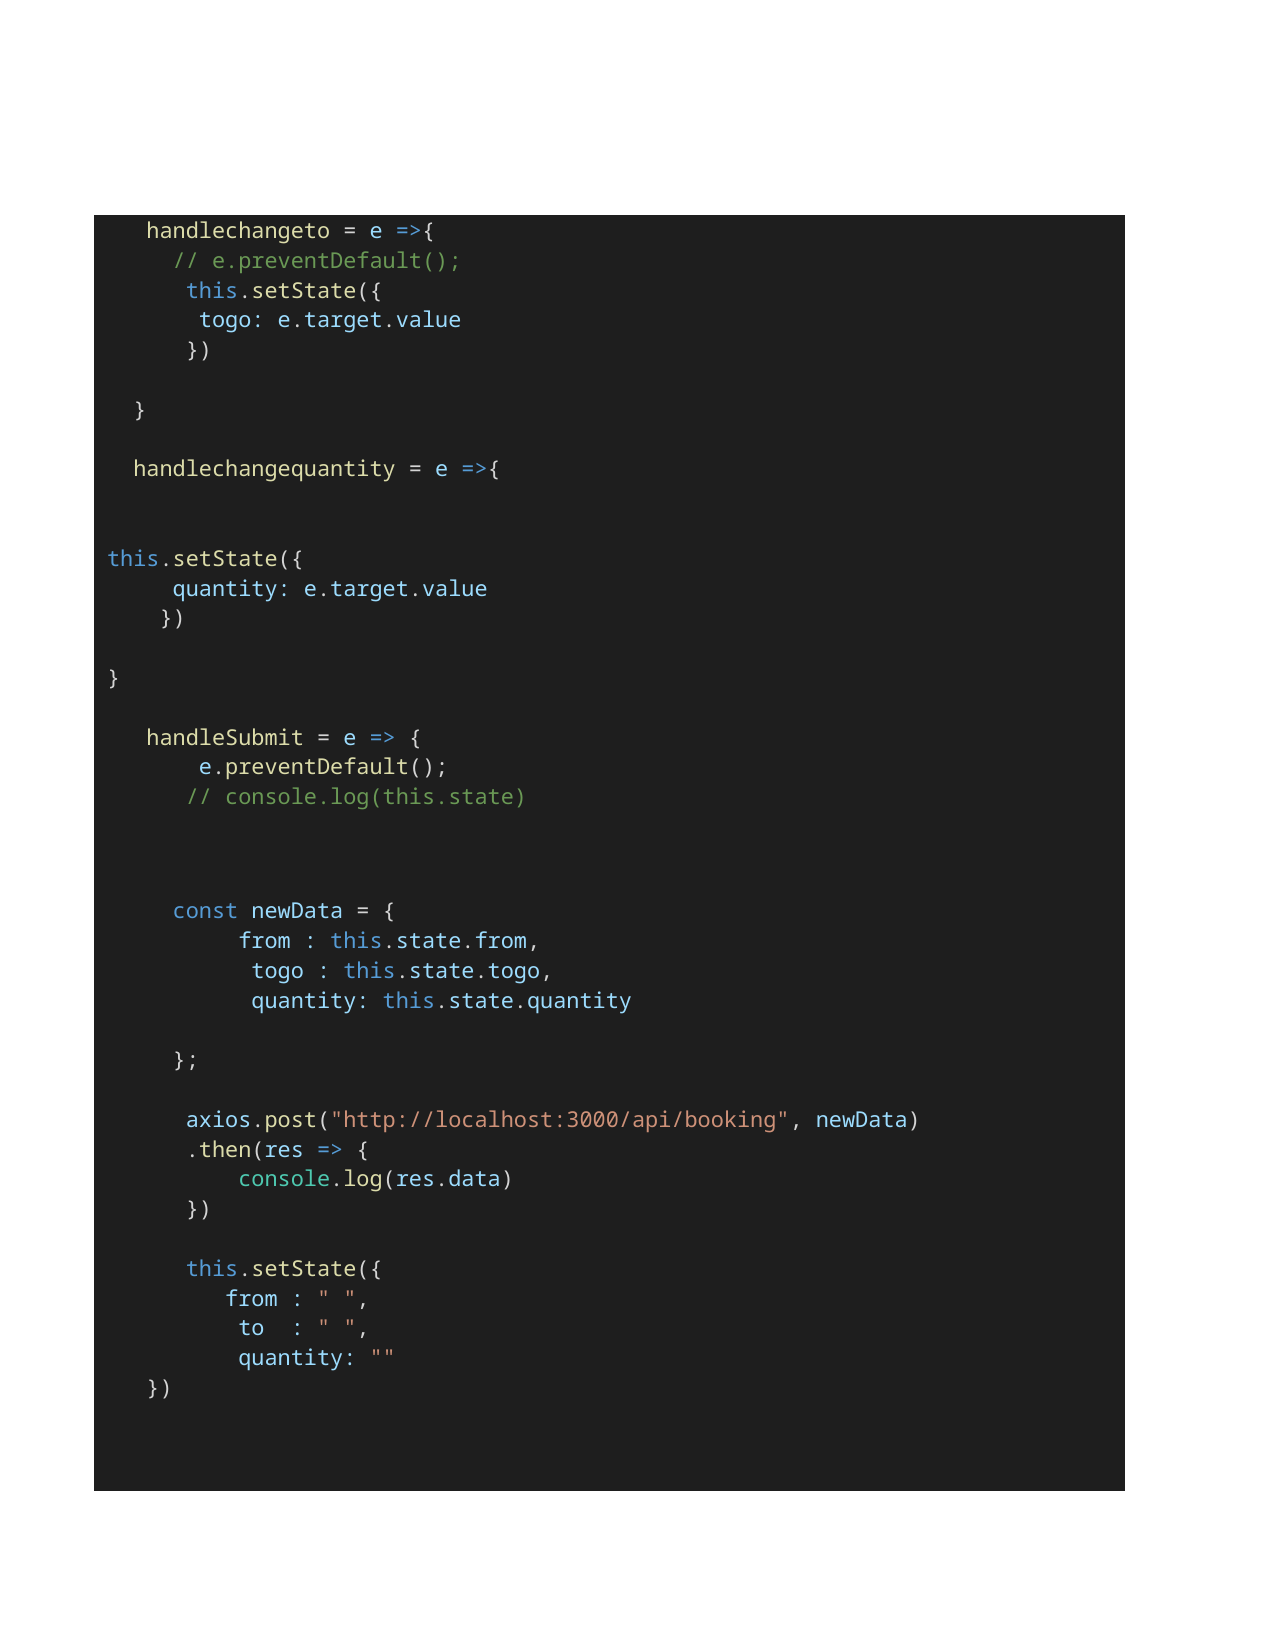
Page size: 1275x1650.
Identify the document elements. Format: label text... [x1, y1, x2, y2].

text handlechangequantity = e =>{ [94, 453, 1125, 483]
text console.log(res.data) [94, 1163, 1125, 1193]
text from : this.state.from, [94, 925, 1125, 955]
text e.preventDefault(); [94, 751, 1125, 781]
text quantity: this.state.quantity [94, 985, 1125, 1014]
text // e.preventDefault(); [94, 245, 1125, 275]
text this.setState({ [94, 275, 1125, 304]
text handlechangeto = e =>{ [94, 215, 1125, 245]
text } [94, 662, 1125, 692]
text axios.post("http://localhost:3000/api/booking", newData) [94, 1104, 1125, 1133]
text this.setState({ [94, 543, 1125, 572]
text }) [94, 1372, 1125, 1402]
text }) [94, 334, 1125, 364]
text const newData = { [94, 895, 1125, 925]
text // console.log(this.state) [94, 781, 1125, 811]
text togo: e.target.value [94, 304, 1125, 334]
text }) [94, 1193, 1125, 1223]
text togo : this.state.togo, [94, 955, 1125, 985]
text this.setState({ [94, 1253, 1125, 1282]
text .then(res => { [94, 1133, 1125, 1163]
text quantity: e.target.value [94, 572, 1125, 602]
text } [94, 394, 1125, 423]
text to : " ", [94, 1312, 1125, 1342]
text from : " ", [94, 1282, 1125, 1312]
text handleSubmit = e => { [94, 721, 1125, 751]
text }) [94, 602, 1125, 632]
text quantity: "" [94, 1342, 1125, 1372]
text }; [94, 1044, 1125, 1074]
